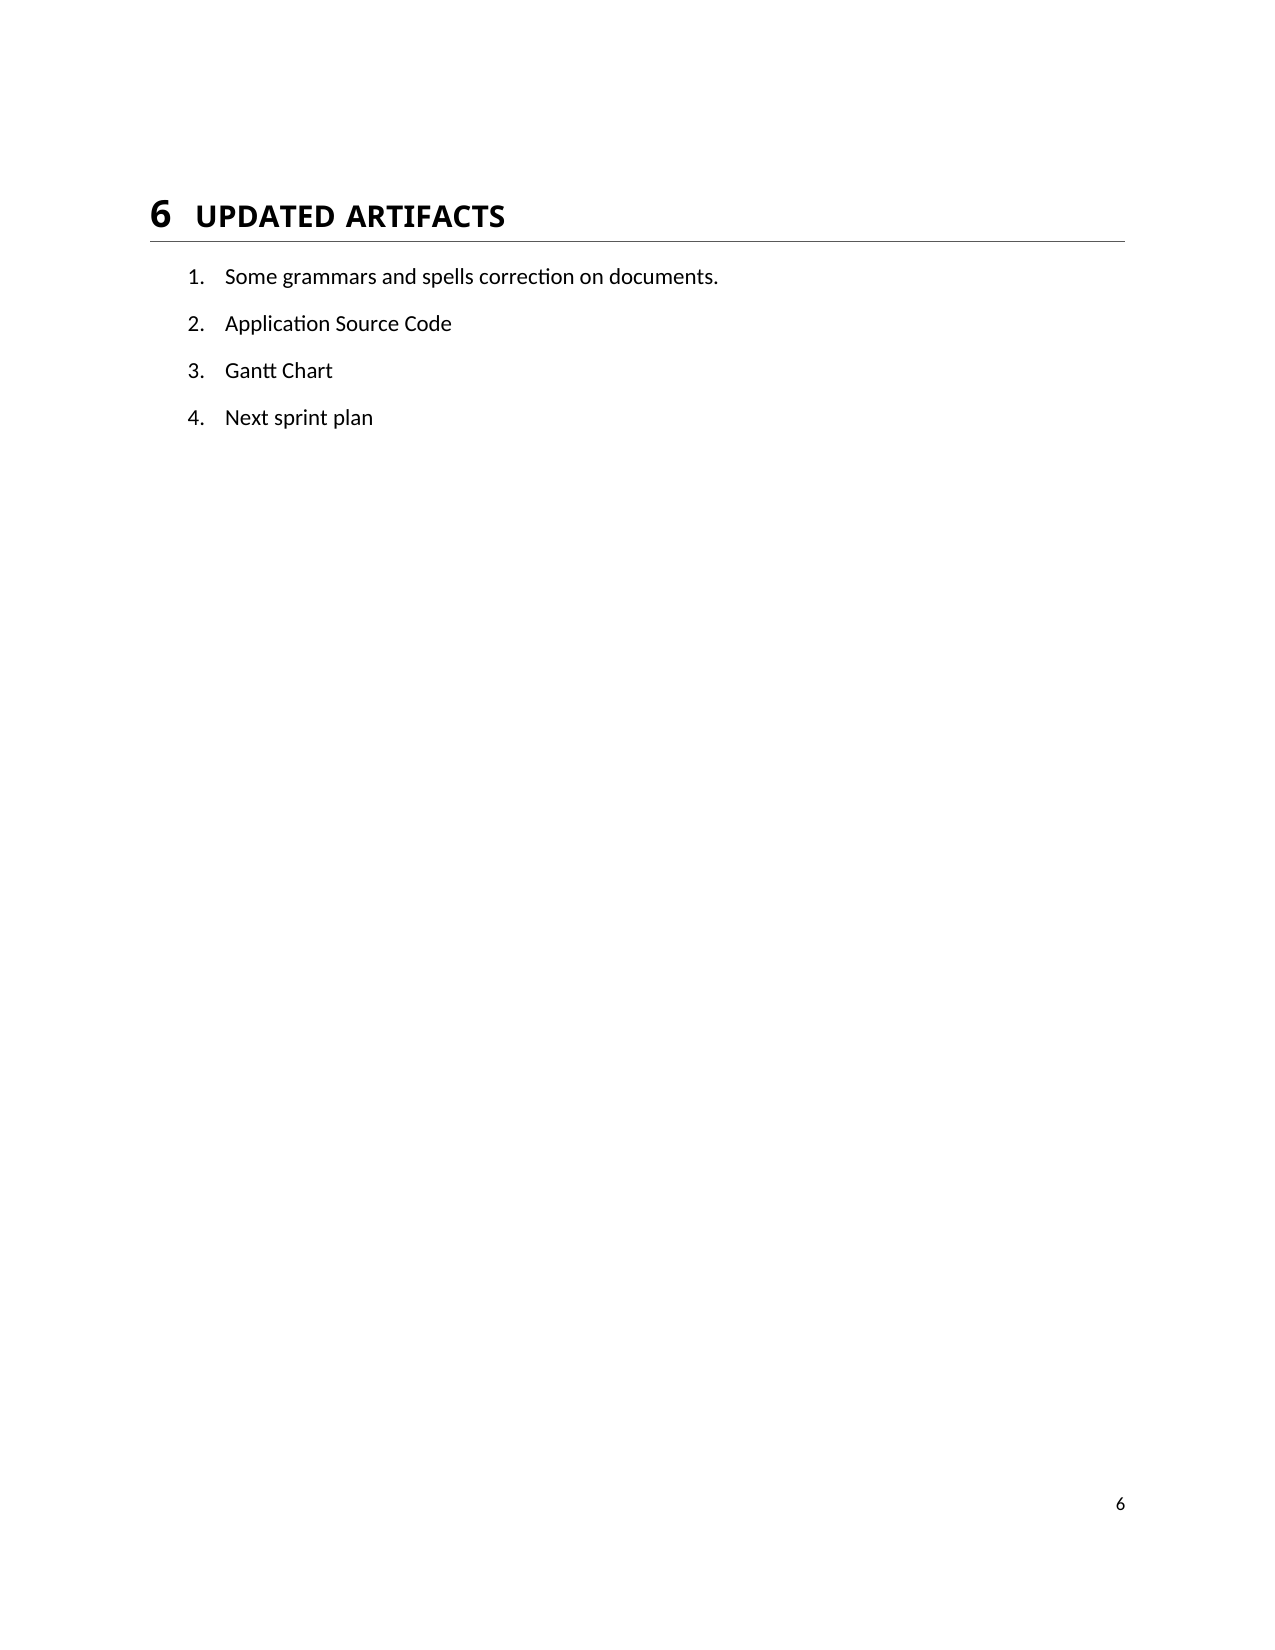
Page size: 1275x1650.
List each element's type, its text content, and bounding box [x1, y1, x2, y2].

subtitle updated artifacts [150, 187, 1125, 241]
list Next sprint plan [187, 403, 1125, 431]
list Application Source Code [187, 309, 1125, 337]
list Gantt Chart [187, 356, 1125, 384]
list Some grammars and spells correction on documents. [187, 262, 1125, 290]
